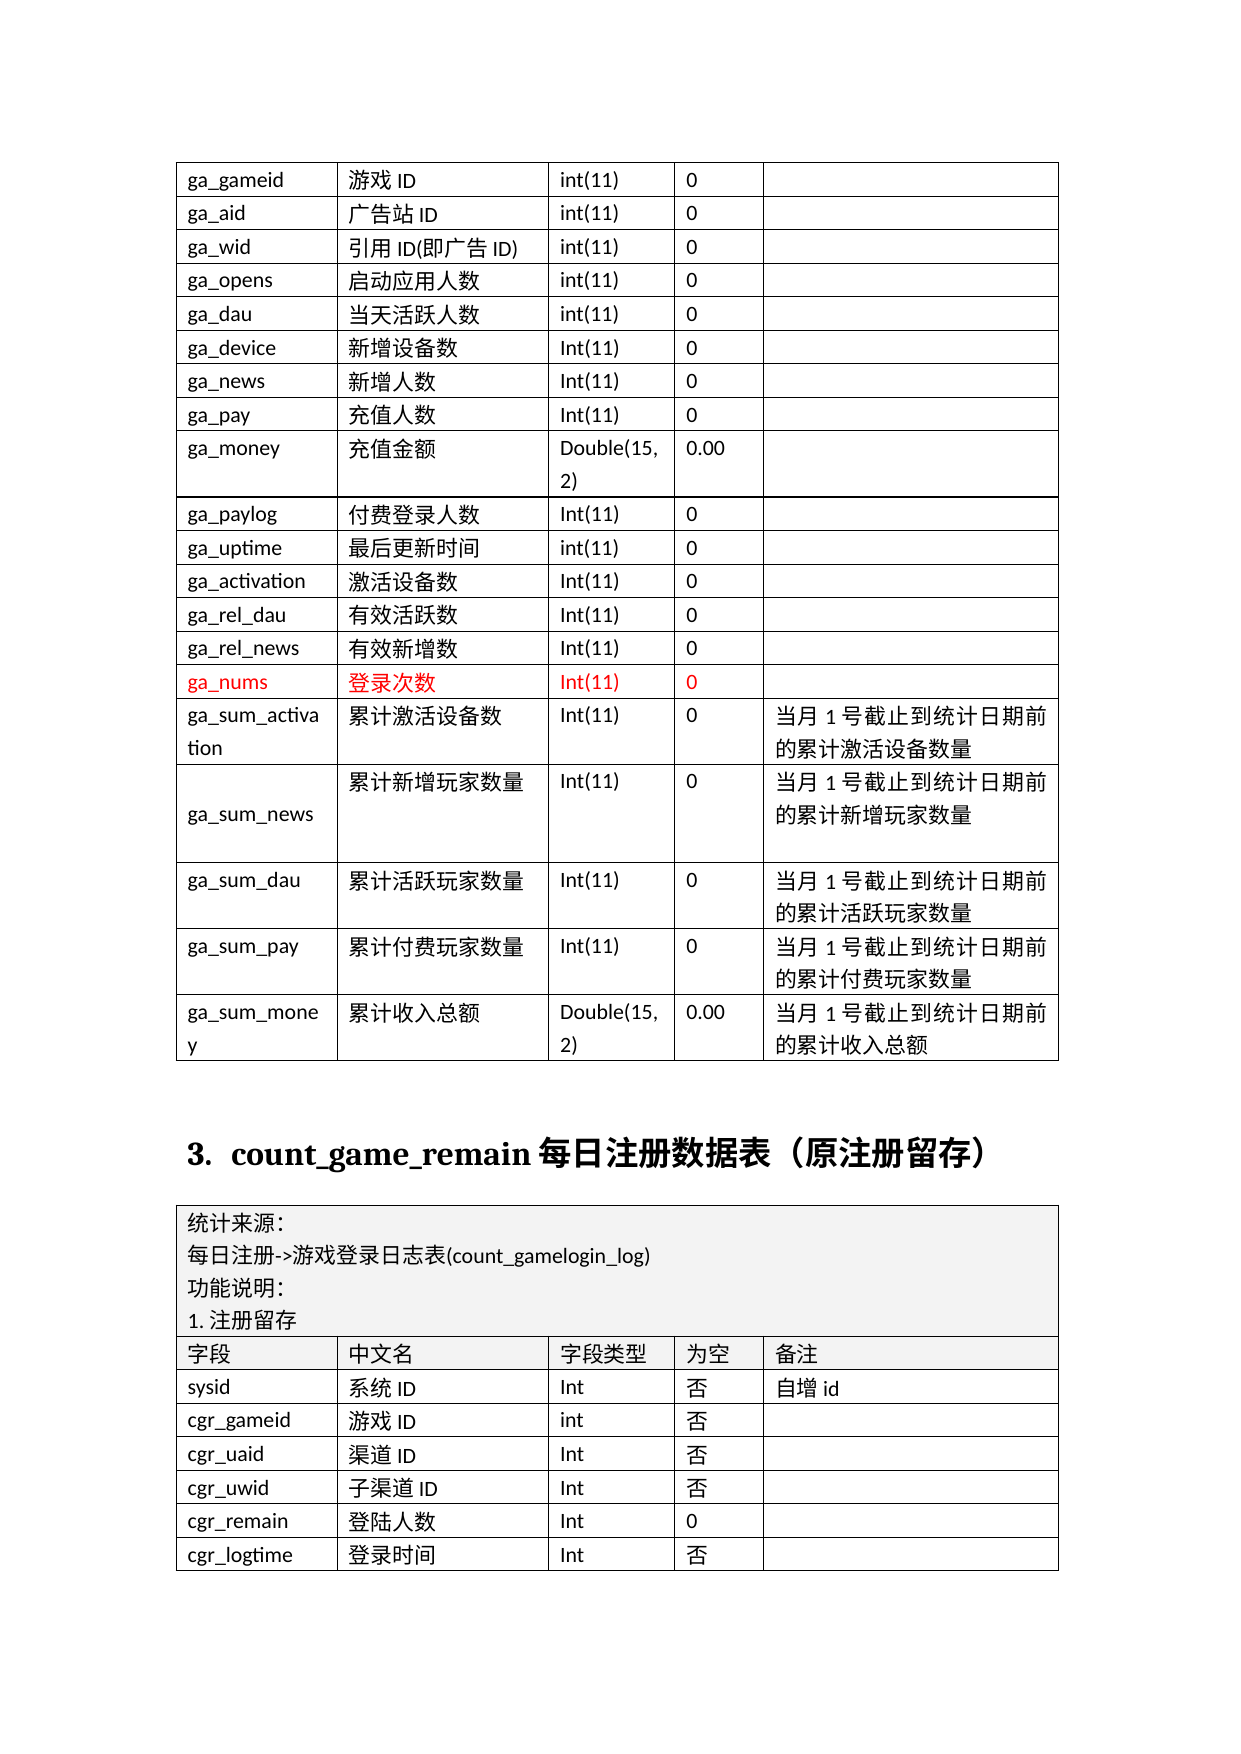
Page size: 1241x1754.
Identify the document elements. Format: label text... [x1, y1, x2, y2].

table_cell [764, 431, 1058, 496]
table_cell 0 [675, 1504, 763, 1537]
table_cell [764, 565, 1058, 597]
table_cell [764, 1504, 1058, 1537]
table_cell [764, 264, 1058, 296]
table_cell 否 [675, 1437, 763, 1470]
table_cell 0 [675, 297, 763, 330]
table_cell 登陆人数 [338, 1504, 548, 1537]
table_cell 累计新增玩家数量 [338, 765, 548, 862]
table_cell ga_device [177, 331, 337, 363]
table_cell ga_dau [177, 297, 337, 330]
table_cell 当月1号截止到统计日期前的累计活跃玩家数量 [764, 863, 1058, 928]
table_cell ga_uptime [177, 531, 337, 563]
table_cell Int(11) [549, 699, 674, 764]
table_cell Int [549, 1471, 674, 1503]
table_cell 当月1号截止到统计日期前的累计新增玩家数量 [764, 765, 1058, 862]
table_cell [764, 531, 1058, 563]
table_cell cgr_remain [177, 1504, 337, 1537]
table_cell 累计付费玩家数量 [338, 929, 548, 994]
table_cell [764, 1437, 1058, 1470]
table_header 统计来源： 每日注册->游戏登录日志表(count_gamelogin_log) 功能说明： 1. 注册留存 [177, 1206, 1058, 1336]
table_cell 广告站ID [338, 197, 548, 229]
table_cell 0 [675, 331, 763, 363]
table_cell ga_gameid [177, 163, 337, 196]
table_cell 当天活跃人数 [338, 297, 548, 330]
table_cell 中文名 [338, 1337, 548, 1369]
table_cell 充值金额 [338, 431, 548, 496]
table_cell 激活设备数 [338, 565, 548, 597]
table_cell 0 [675, 531, 763, 563]
table_cell ga_opens [177, 264, 337, 296]
table_cell [764, 498, 1058, 530]
table_cell ga_activation [177, 565, 337, 597]
table_cell 系统ID [338, 1370, 548, 1403]
table_cell ga_sum_pay [177, 929, 337, 994]
table_cell Int(11) [549, 364, 674, 397]
table_cell Int(11) [549, 929, 674, 994]
table_cell [764, 398, 1058, 430]
table_cell 启动应用人数 [338, 264, 548, 296]
table_cell 0 [675, 230, 763, 263]
table_cell 字段类型 [549, 1337, 674, 1369]
table_cell Int [549, 1370, 674, 1403]
table_cell Int(11) [549, 498, 674, 530]
table_cell 0 [675, 197, 763, 229]
table_cell Int(11) [549, 665, 674, 698]
table_cell 新增人数 [338, 364, 548, 397]
table_cell sysid [177, 1370, 337, 1403]
table_cell cgr_gameid [177, 1404, 337, 1436]
table_cell 当月1号截止到统计日期前的累计收入总额 [764, 995, 1058, 1060]
table_cell 0 [675, 765, 763, 862]
table_cell int(11) [549, 230, 674, 263]
table_cell 游戏ID [338, 1404, 548, 1436]
table_cell 0 [675, 364, 763, 397]
table_cell ga_sum_activation [177, 699, 337, 764]
table_cell 累计收入总额 [338, 995, 548, 1060]
table_cell 有效新增数 [338, 632, 548, 664]
table_cell [764, 163, 1058, 196]
table_cell cgr_uaid [177, 1437, 337, 1470]
subtitle count_game_remain每日注册数据表（原注册留存） [187, 1119, 1053, 1184]
table_cell Int [549, 1538, 674, 1570]
table_cell 否 [675, 1471, 763, 1503]
table_cell Int(11) [549, 331, 674, 363]
table_cell 累计激活设备数 [338, 699, 548, 764]
table_cell 引用ID(即广告ID) [338, 230, 548, 263]
table_cell ga_aid [177, 197, 337, 229]
table_cell [764, 1538, 1058, 1570]
table_cell ga_nums [177, 665, 337, 698]
table_cell 0 [675, 863, 763, 928]
table_cell [764, 230, 1058, 263]
table_cell 0 [675, 929, 763, 994]
table_cell 登录次数 [338, 665, 548, 698]
table_cell 0 [675, 699, 763, 764]
table_cell 新增设备数 [338, 331, 548, 363]
table_cell 子渠道ID [338, 1471, 548, 1503]
table_cell ga_sum_news [177, 765, 337, 862]
table_cell 字段 [177, 1337, 337, 1369]
table_cell [764, 297, 1058, 330]
table_cell 0 [675, 665, 763, 698]
table_cell Int(11) [549, 398, 674, 430]
table_cell ga_sum_dau [177, 863, 337, 928]
table_cell 备注 [764, 1337, 1058, 1369]
table_cell int(11) [549, 297, 674, 330]
table_cell int(11) [549, 264, 674, 296]
table_cell 0 [675, 264, 763, 296]
table_cell ga_wid [177, 230, 337, 263]
table_cell [764, 364, 1058, 397]
table_cell ga_sum_money [177, 995, 337, 1060]
table_cell Int(11) [549, 598, 674, 631]
table_cell Int(11) [549, 632, 674, 664]
table_cell int(11) [549, 163, 674, 196]
table_cell 登录时间 [338, 1538, 548, 1570]
table_cell int(11) [549, 197, 674, 229]
table_cell 游戏ID [338, 163, 548, 196]
table_cell [764, 331, 1058, 363]
table_cell ga_rel_news [177, 632, 337, 664]
table_cell [764, 632, 1058, 664]
table_cell [764, 1404, 1058, 1436]
table_cell 当月1号截止到统计日期前的累计付费玩家数量 [764, 929, 1058, 994]
table_cell [764, 197, 1058, 229]
table_cell Int [549, 1504, 674, 1537]
table_cell Int(11) [549, 863, 674, 928]
table_cell Int [549, 1437, 674, 1470]
table_cell ga_paylog [177, 498, 337, 530]
table_cell 当月1号截止到统计日期前的累计激活设备数量 [764, 699, 1058, 764]
table_cell cgr_logtime [177, 1538, 337, 1570]
table_cell 付费登录人数 [338, 498, 548, 530]
table_cell ga_news [177, 364, 337, 397]
table_cell 累计活跃玩家数量 [338, 863, 548, 928]
table_cell 0.00 [675, 995, 763, 1060]
table_cell ga_money [177, 431, 337, 496]
table_cell 0 [675, 398, 763, 430]
table_cell [764, 1471, 1058, 1503]
table_cell Int(11) [549, 765, 674, 862]
table_cell 0 [675, 498, 763, 530]
table_cell 否 [675, 1370, 763, 1403]
table_cell cgr_uwid [177, 1471, 337, 1503]
table_cell int(11) [549, 531, 674, 563]
table_cell 0 [675, 565, 763, 597]
table_cell 0.00 [675, 431, 763, 496]
table_cell 否 [675, 1538, 763, 1570]
table_cell 0 [675, 163, 763, 196]
table_cell [764, 598, 1058, 631]
table_cell 渠道ID [338, 1437, 548, 1470]
table_cell 最后更新时间 [338, 531, 548, 563]
table_cell Int(11) [549, 565, 674, 597]
table_cell int [549, 1404, 674, 1436]
table_cell 为空 [675, 1337, 763, 1369]
table_cell 有效活跃数 [338, 598, 548, 631]
table_cell [764, 665, 1058, 698]
table_cell Double(15,2) [549, 431, 674, 496]
table_cell ga_pay [177, 398, 337, 430]
table_cell ga_rel_dau [177, 598, 337, 631]
table_cell Double(15,2) [549, 995, 674, 1060]
table_cell 否 [675, 1404, 763, 1436]
table_cell 充值人数 [338, 398, 548, 430]
table_cell 0 [675, 598, 763, 631]
table_cell 0 [675, 632, 763, 664]
table_cell 自增id [764, 1370, 1058, 1403]
